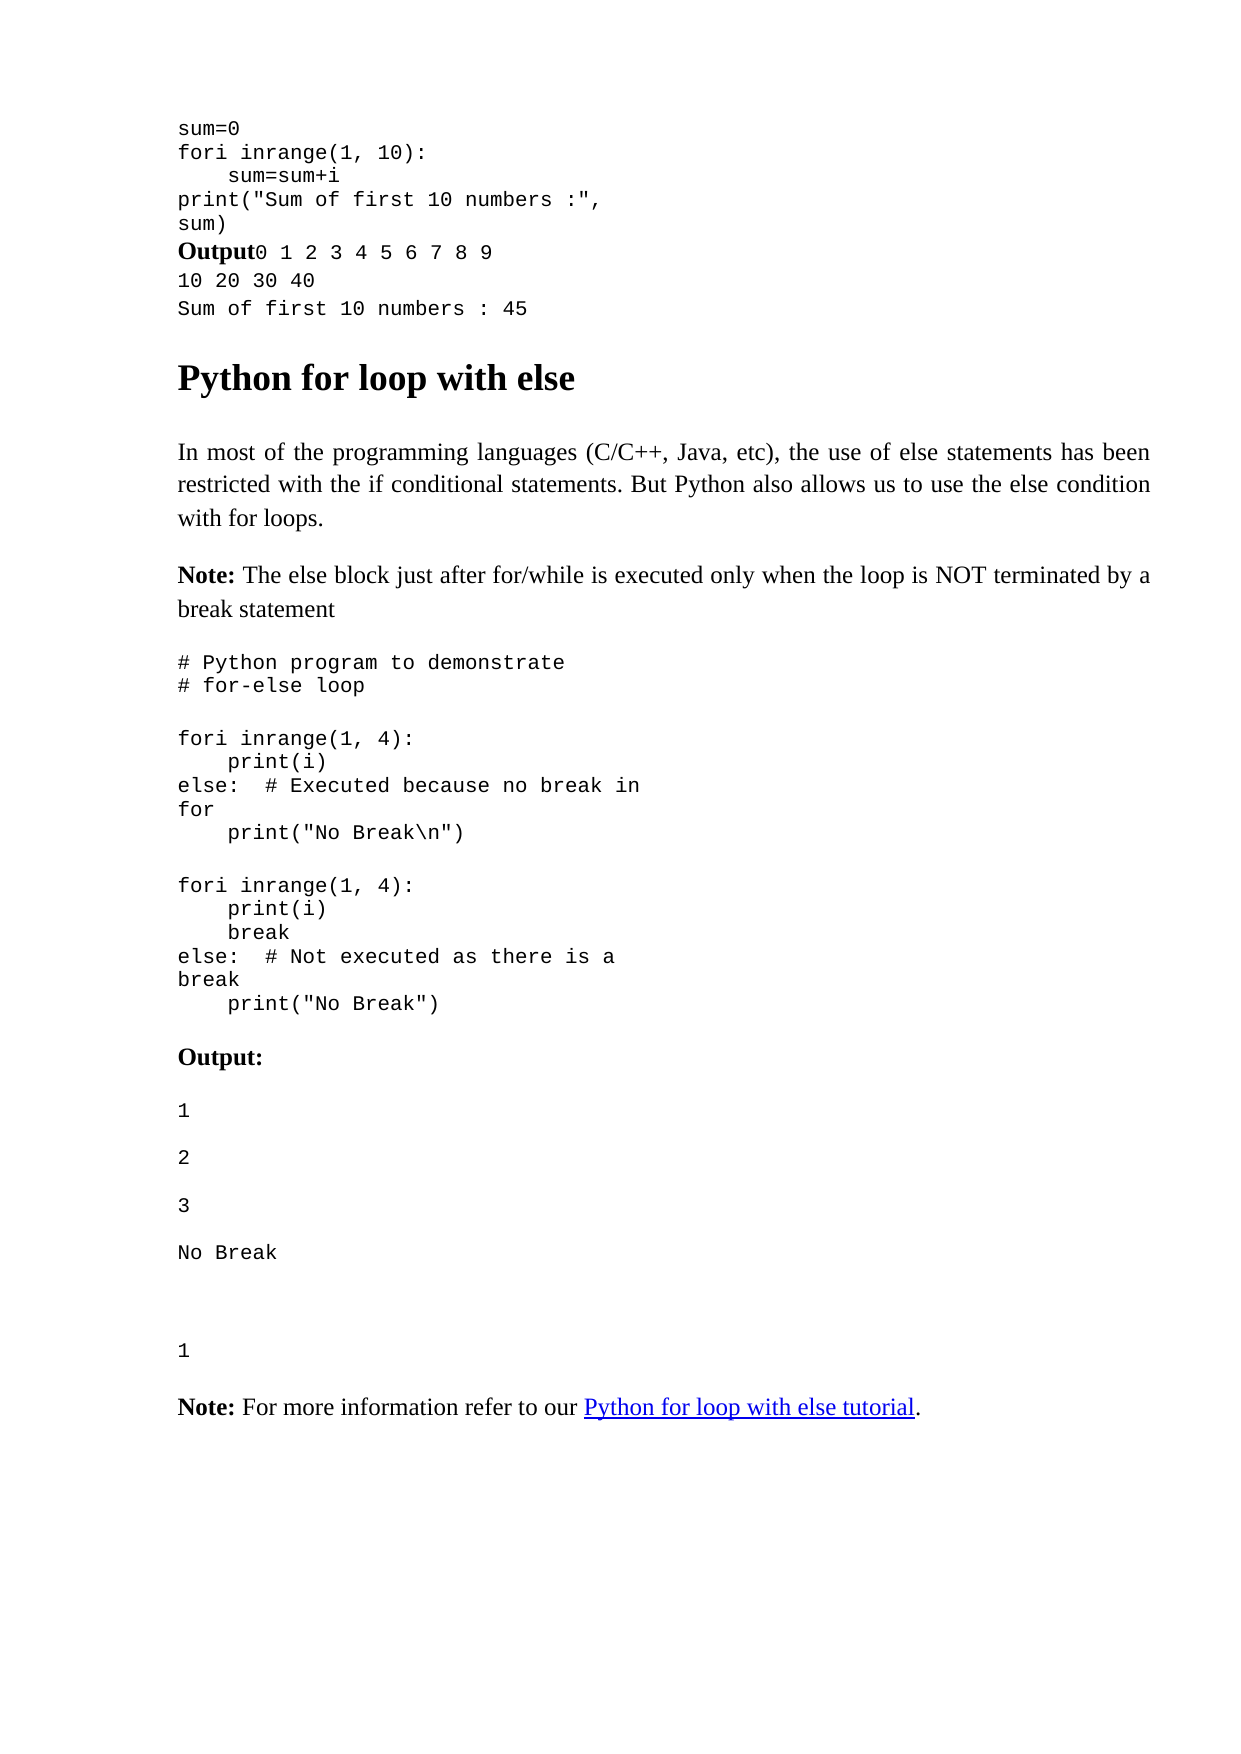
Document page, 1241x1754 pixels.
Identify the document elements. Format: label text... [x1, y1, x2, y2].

text Output0 1 2 3 4 5 6 7 8 9 [177, 236, 1152, 266]
text Output: [177, 1042, 1152, 1070]
text Note: For more information refer to our Python for loop with else tutorial. [177, 1392, 1152, 1421]
text 3 [177, 1194, 1152, 1218]
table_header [177, 118, 655, 236]
subtitle Python for loop with else [177, 356, 1152, 399]
text No Break [177, 1242, 1152, 1266]
text 1 [177, 1099, 1152, 1123]
text In most of the programming languages (C/C++, Java, etc), the use of else statements has been restricted with the if conditional statements. But Python also allows us to use the else condition with for loops. [177, 437, 1152, 531]
table_header # Python program to demonstrate # for-else loop fori inrange(1, 4): print(i) else: # Executed because no break in for print("No Break\n") fori inrange(1, 4): print(i) break else: # Not executed as there is a break print("No Break") [177, 652, 679, 1017]
text Sum of first 10 numbers : 45 [177, 297, 1152, 321]
text 2 [177, 1147, 1152, 1171]
text 1 [177, 1340, 1152, 1364]
text 10 20 30 40 [177, 270, 1152, 294]
text Note: The else block just after for/while is executed only when the loop is NOT terminated by a break statement [177, 561, 1152, 622]
